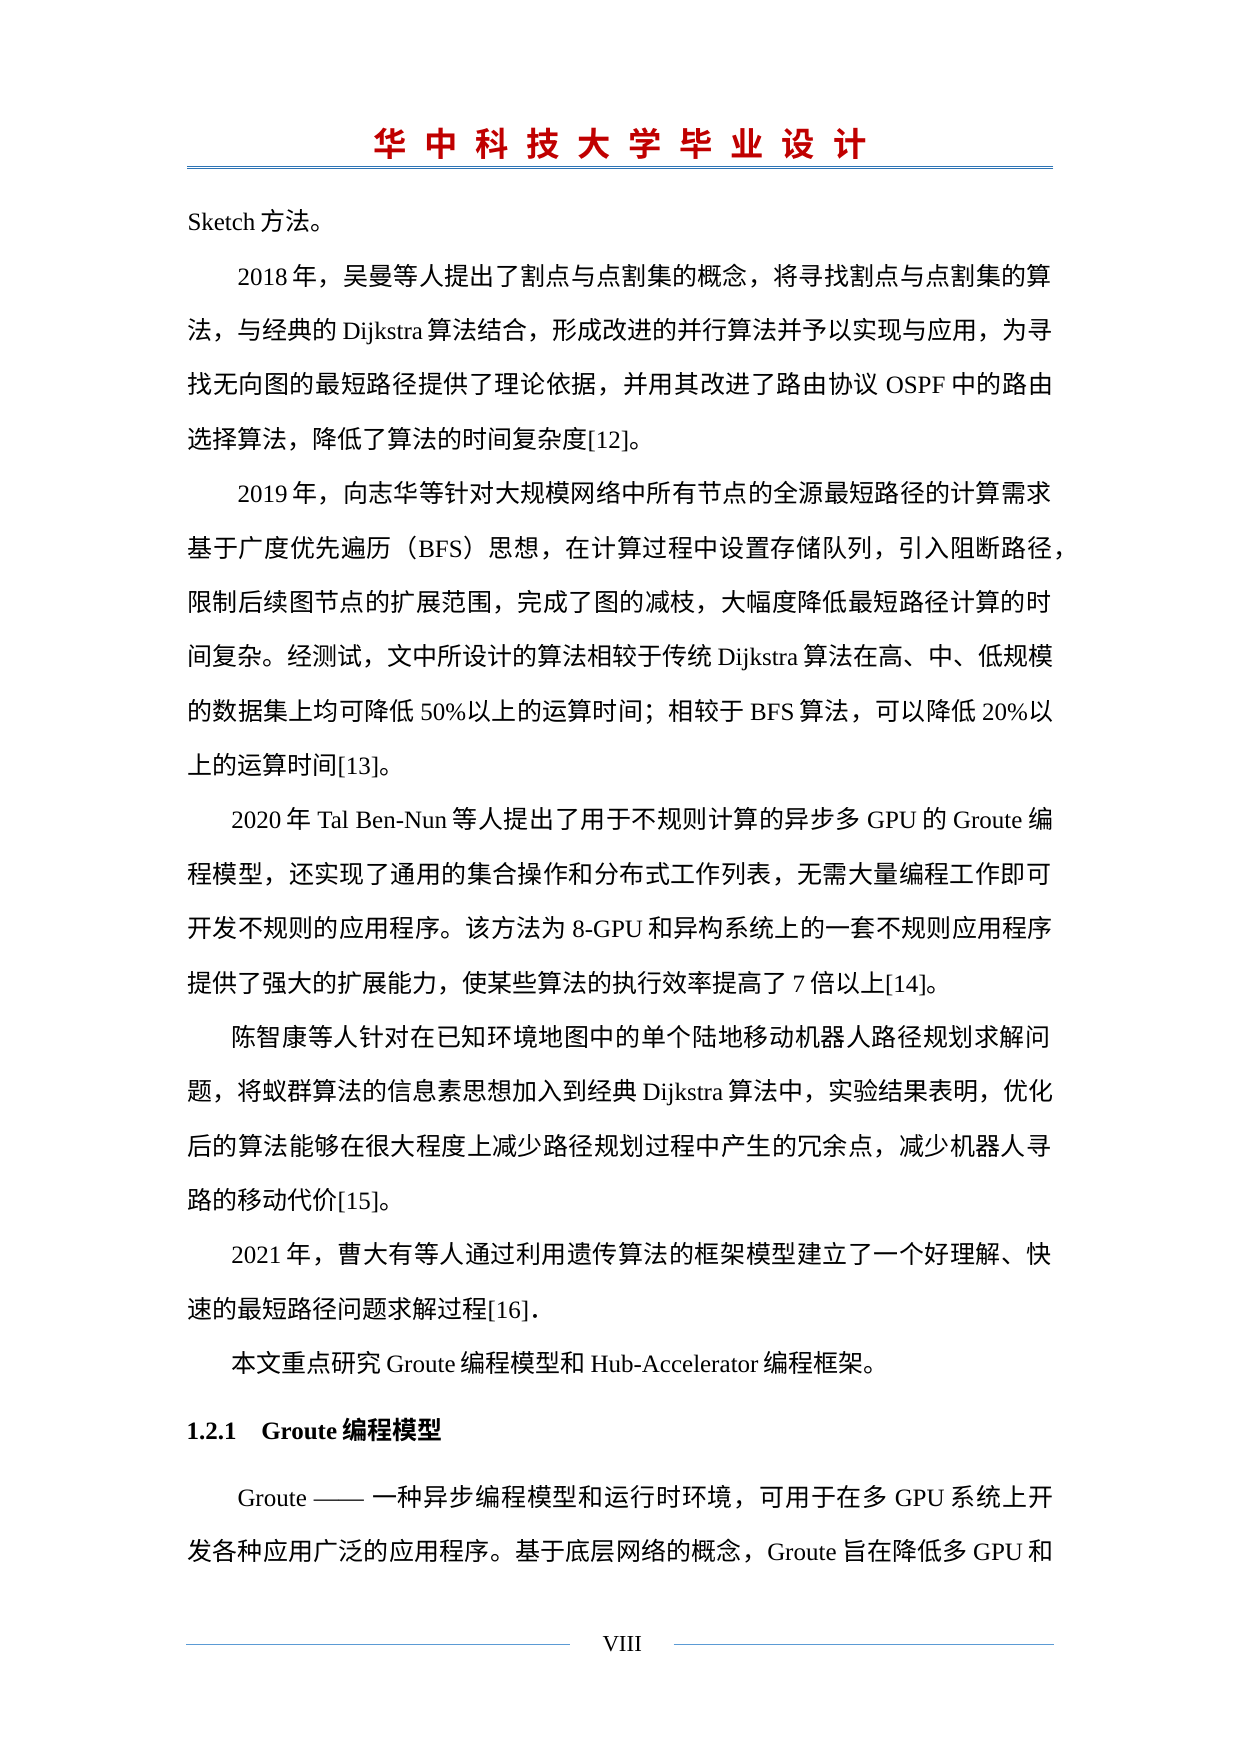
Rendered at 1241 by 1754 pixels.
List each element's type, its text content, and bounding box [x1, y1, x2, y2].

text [187, 202, 1053, 238]
text 2019年，向志华等针对大规模网络中所有节点的全源最短路径的计算需求基于广度优先遍历（BFS）思想，在计算过程中设置存储队列，引入阻断路径，限制后续图节点的扩展范围，完成了图的减枝，大幅度降低最短路径计算的时间复杂。经测试，文中所设计的算法相较于传统Dijkstra算法在高、中、低规模的数据集上均可降低50%以上的运算时间；相较于BFS算法，可以降低20%以上的运算时间[13]。 [187, 474, 1053, 782]
text 2018年，吴曼等人提出了割点与点割集的概念，将寻找割点与点割集的算法，与经典的Dijkstra算法结合，形成改进的并行算法并予以实现与应用，为寻找无向图的最短路径提供了理论依据，并用其改进了路由协议OSPF中的路由选择算法，降低了算法的时间复杂度[12]。 [187, 256, 1053, 456]
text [187, 1477, 1053, 1568]
text 陈智康等人针对在已知环境地图中的单个陆地移动机器人路径规划求解问题，将蚁群算法的信息素思想加入到经典Dijkstra算法中，实验结果表明，优化后的算法能够在很大程度上减少路径规划过程中产生的冗余点，减少机器人寻路的移动代价[15]。 [187, 1017, 1053, 1217]
text 本文重点研究Groute编程模型和Hub-Accelerator编程框架。 [187, 1344, 1053, 1380]
text 2021年，曹大有等人通过利用遗传算法的框架模型建立了一个好理解、快速的最短路径问题求解过程[16]． [187, 1235, 1053, 1326]
text 2020年Tal Ben-Nun等人提出了用于不规则计算的异步多GPU的Groute编程模型，还实现了通用的集合操作和分布式工作列表，无需大量编程工作即可开发不规则的应用程序。该方法为8-GPU和异构系统上的一套不规则应用程序提供了强大的扩展能力，使某些算法的执行效率提高了7倍以上[14]。 [187, 800, 1053, 999]
subtitle Groute编程模型 [186, 1411, 1053, 1447]
